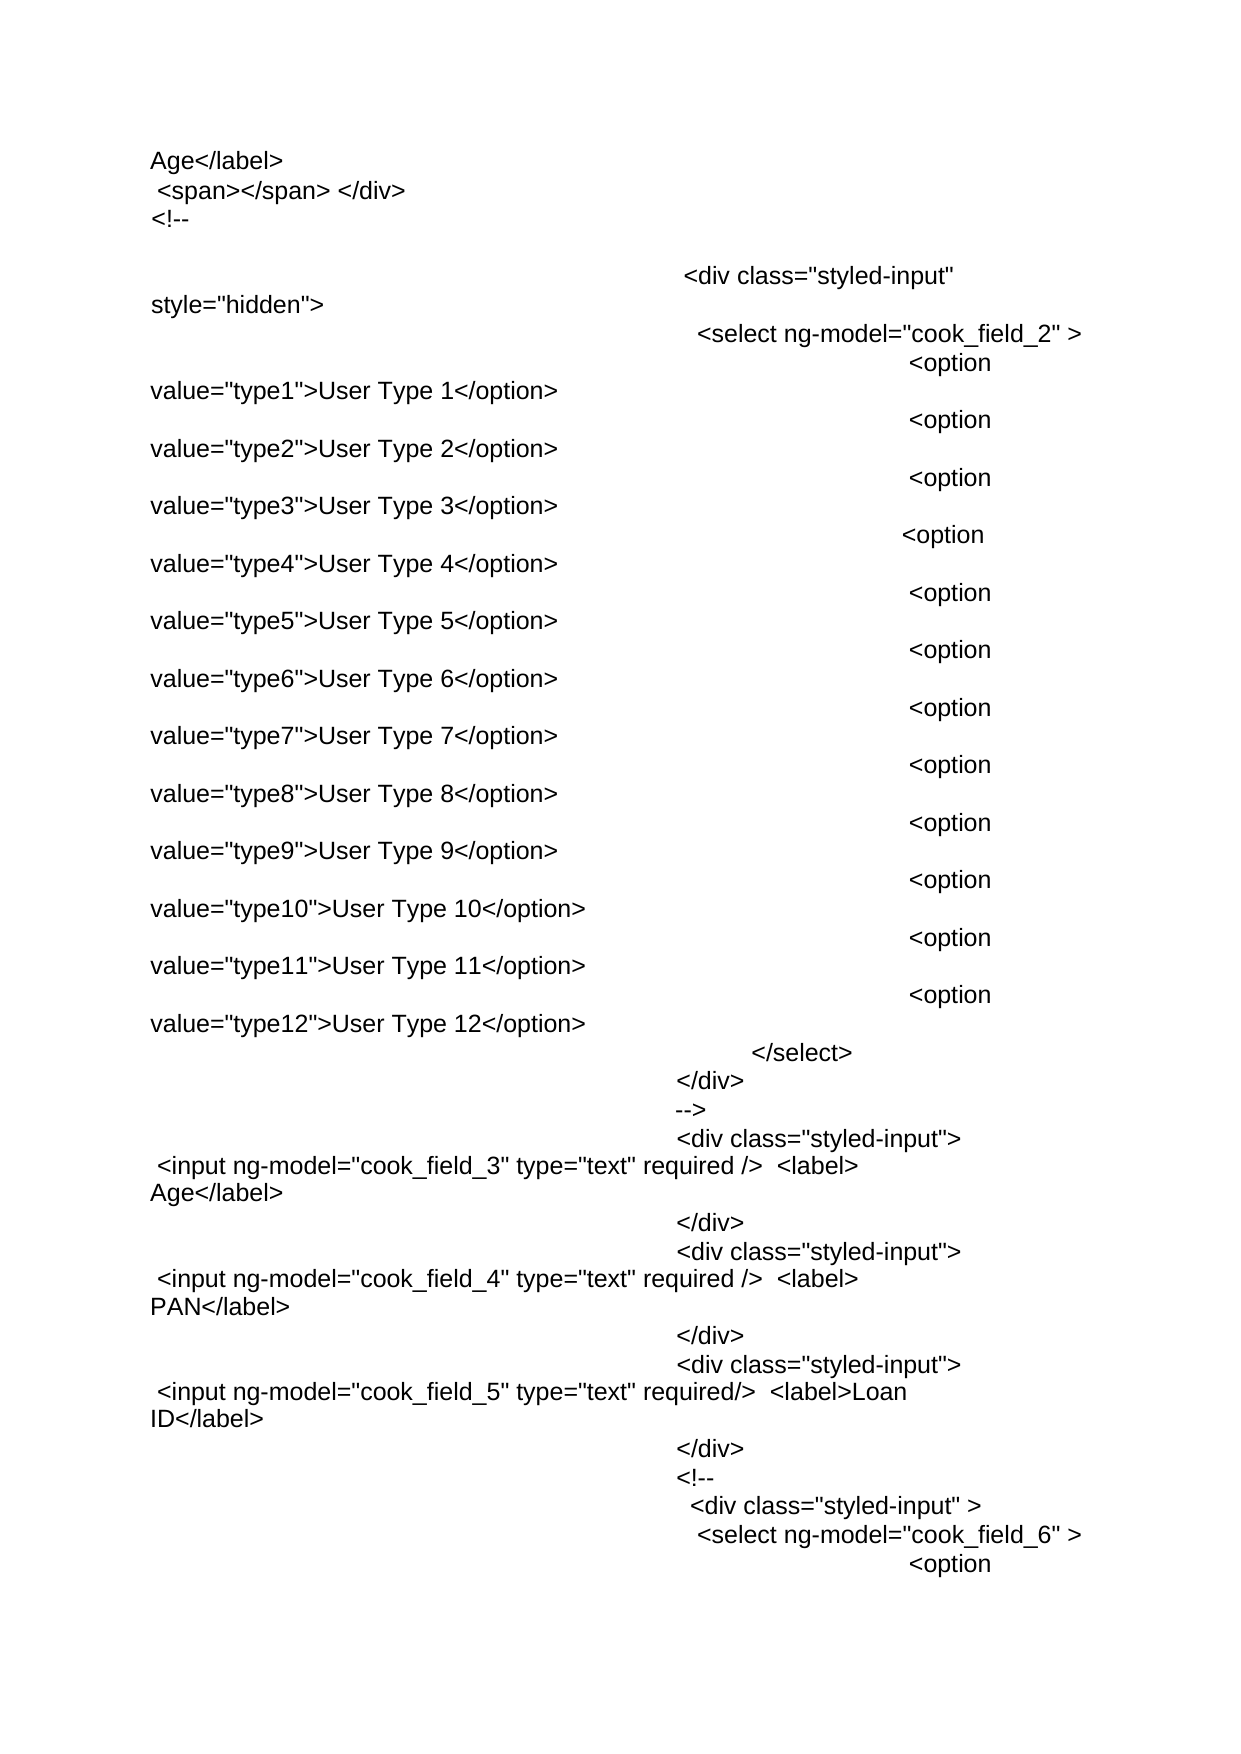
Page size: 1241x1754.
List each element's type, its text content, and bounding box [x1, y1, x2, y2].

text value="type3">User Type 3</option> [150, 491, 1099, 520]
text <div class="styled-input" [150, 261, 954, 290]
text <option [150, 347, 991, 376]
text </select> [150, 1037, 853, 1066]
text <option [150, 750, 991, 779]
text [150, 148, 959, 175]
text value="type12">User Type 12</option> [150, 1009, 1099, 1037]
text <span></span> </div> [150, 176, 1099, 204]
text --> [150, 1095, 706, 1124]
text style="hidden"> [151, 290, 1099, 319]
text </div> [150, 1066, 744, 1095]
text <div class="styled-input"> [150, 1124, 962, 1152]
text value="type11">User Type 11</option> [150, 951, 1099, 980]
text <option [150, 462, 991, 491]
text <option [150, 635, 991, 664]
text value="type4">User Type 4</option> [150, 549, 1099, 577]
text <option [150, 520, 984, 549]
text <input ng-model="cook_field_5" type="text" required/> <label>Loan ID</label> [150, 1378, 952, 1433]
text <option [150, 865, 991, 894]
text <select ng-model="cook_field_2" > [150, 319, 1082, 347]
text <option [150, 692, 991, 721]
text value="type1">User Type 1</option> [150, 376, 1099, 405]
text value="type7">User Type 7</option> [150, 721, 1099, 750]
text </div> [150, 1434, 744, 1462]
text <input ng-model="cook_field_3" type="text" required /> <label> Age</label> [150, 1152, 959, 1207]
text <div class="styled-input"> [150, 1237, 962, 1266]
text <input ng-model="cook_field_4" type="text" required /> <label> PAN</label> [150, 1266, 959, 1321]
text <option [150, 577, 991, 606]
text value="type9">User Type 9</option> [150, 836, 1099, 865]
text value="type2">User Type 2</option> [150, 434, 1099, 462]
text value="type8">User Type 8</option> [150, 779, 1099, 807]
text <!-- [150, 1462, 714, 1491]
text value="type6">User Type 6</option> [150, 664, 1099, 692]
text <option [150, 980, 991, 1009]
text <option [150, 405, 991, 434]
text value="type5">User Type 5</option> [150, 606, 1099, 635]
text <option [150, 922, 991, 951]
text <option [150, 1549, 991, 1577]
text value="type10">User Type 10</option> [150, 894, 1099, 922]
text <select ng-model="cook_field_6" > [150, 1520, 1082, 1549]
text <div class="styled-input"> [150, 1350, 962, 1378]
text <option [150, 807, 991, 836]
text </div> [150, 1208, 744, 1237]
text <!-- [151, 204, 1099, 233]
text <div class="styled-input" > [150, 1491, 982, 1520]
text </div> [150, 1321, 744, 1350]
